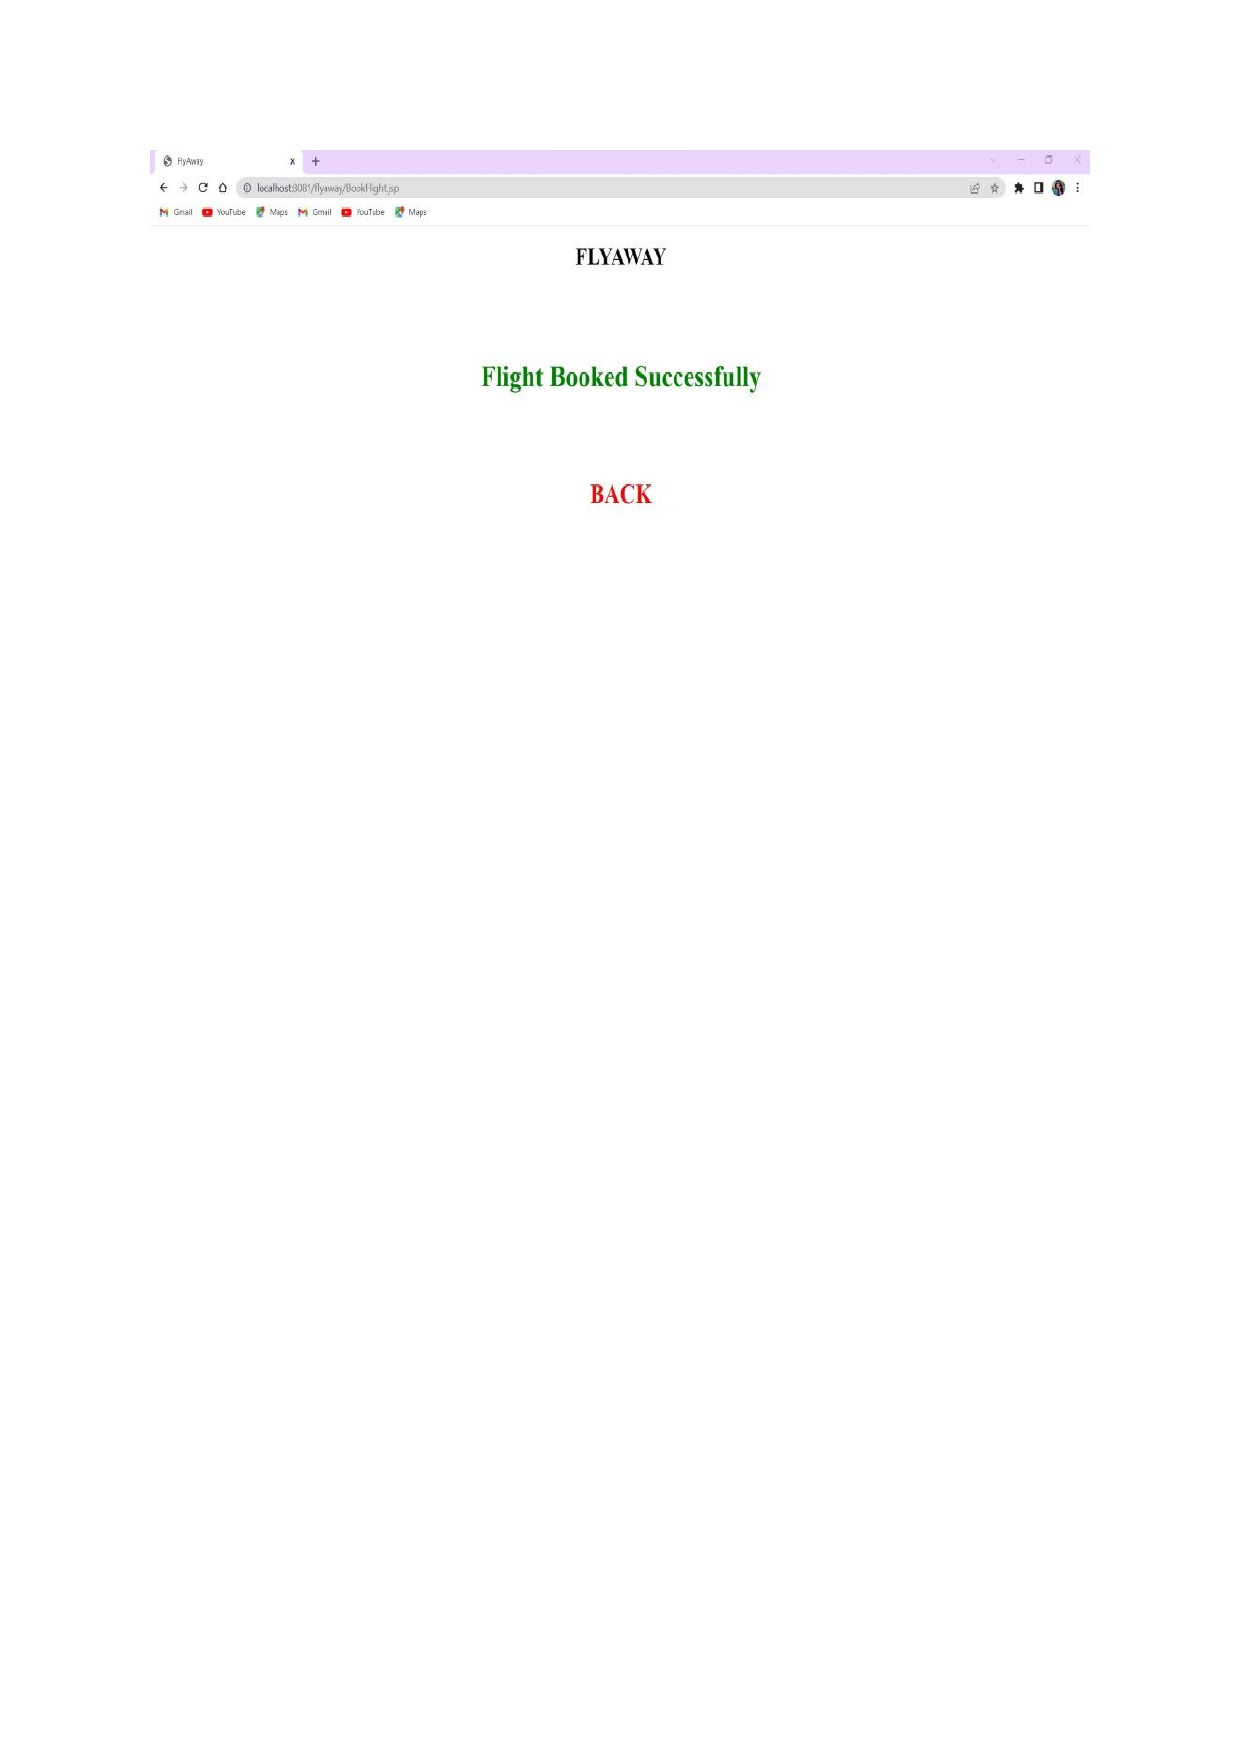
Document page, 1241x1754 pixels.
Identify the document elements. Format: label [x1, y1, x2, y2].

picture [150, 150, 1091, 560]
